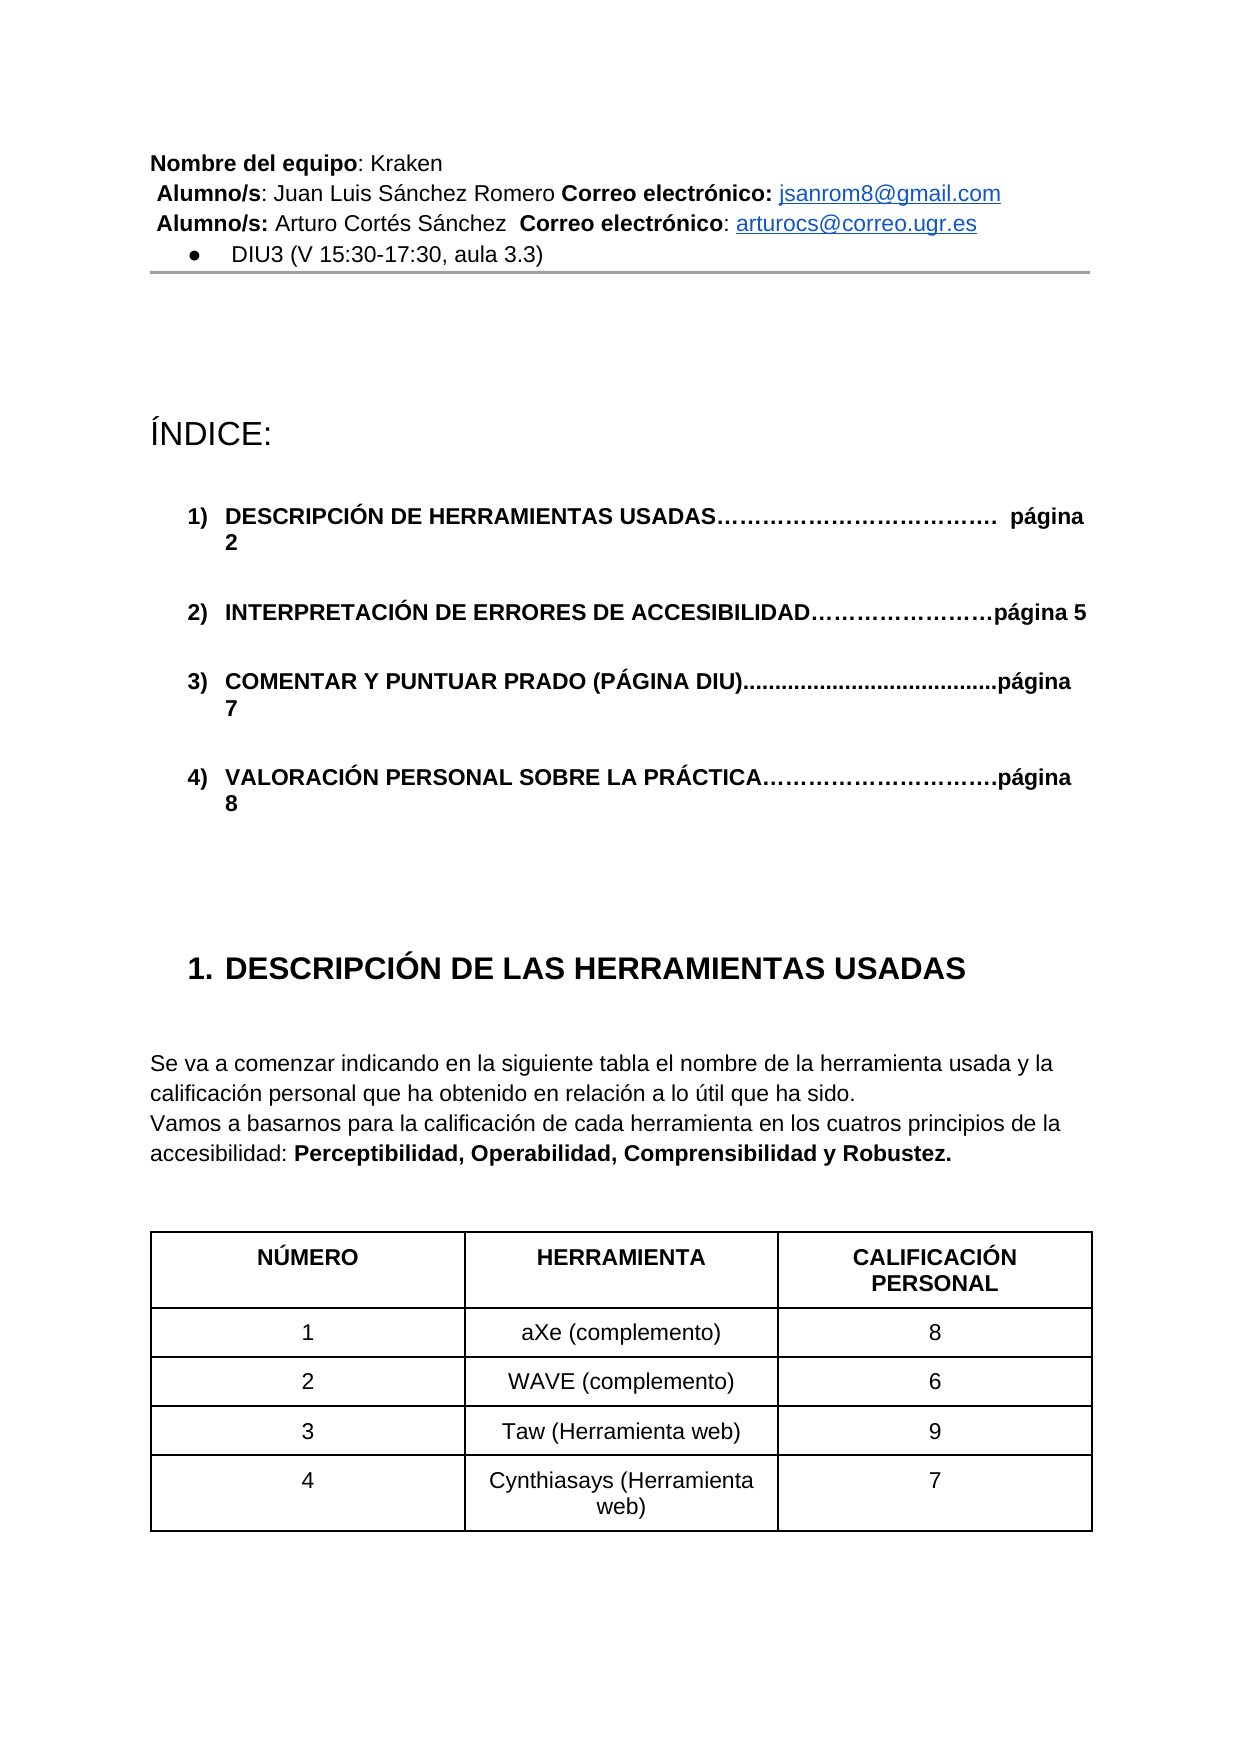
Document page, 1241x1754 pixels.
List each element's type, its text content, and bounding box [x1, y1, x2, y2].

subtitle DESCRIPCIÓN DE LAS HERRAMIENTAS USADAS [187, 950, 1090, 986]
table_cell Cynthiasays (Herramienta web) [466, 1456, 777, 1530]
table_cell 2 [152, 1358, 464, 1405]
table_cell 3 [152, 1407, 464, 1454]
table_cell Taw (Herramienta web) [466, 1407, 777, 1454]
table_header HERRAMIENTA [466, 1233, 777, 1307]
table_cell 1 [152, 1309, 464, 1356]
table_cell 4 [152, 1456, 464, 1530]
text Alumno/s: Juan Luis Sánchez Romero Correo electrónico: jsanrom8@gmail.com [150, 180, 1090, 207]
text Alumno/s: Arturo Cortés Sánchez Correo electrónico: arturocs@correo.ugr.es [150, 210, 1090, 237]
text Nombre del equipo: Kraken [150, 150, 1090, 176]
table_cell 8 [779, 1309, 1091, 1356]
table_cell 7 [779, 1456, 1091, 1530]
table_header NÚMERO [152, 1233, 464, 1307]
subtitle ÍNDICE: [150, 413, 1090, 452]
text Se va a comenzar indicando en la siguiente tabla el nombre de la herramienta usada y la calificación personal que ha obtenido en relación a lo útil que ha sido. [150, 1050, 1090, 1106]
table_cell WAVE (complemento) [466, 1358, 777, 1405]
table_cell 6 [779, 1358, 1091, 1405]
table_cell 9 [779, 1407, 1091, 1454]
text Vamos a basarnos para la calificación de cada herramienta en los cuatros principios de la accesibilidad: Perceptibilidad, Operabilidad, Comprensibilidad y Robustez. [150, 1110, 1090, 1167]
list DIU3 (V 15:30-17:30, aula 3.3) [187, 241, 1090, 267]
table_cell aXe (complemento) [466, 1309, 777, 1356]
table_header CALIFICACIÓN PERSONAL [779, 1233, 1091, 1307]
